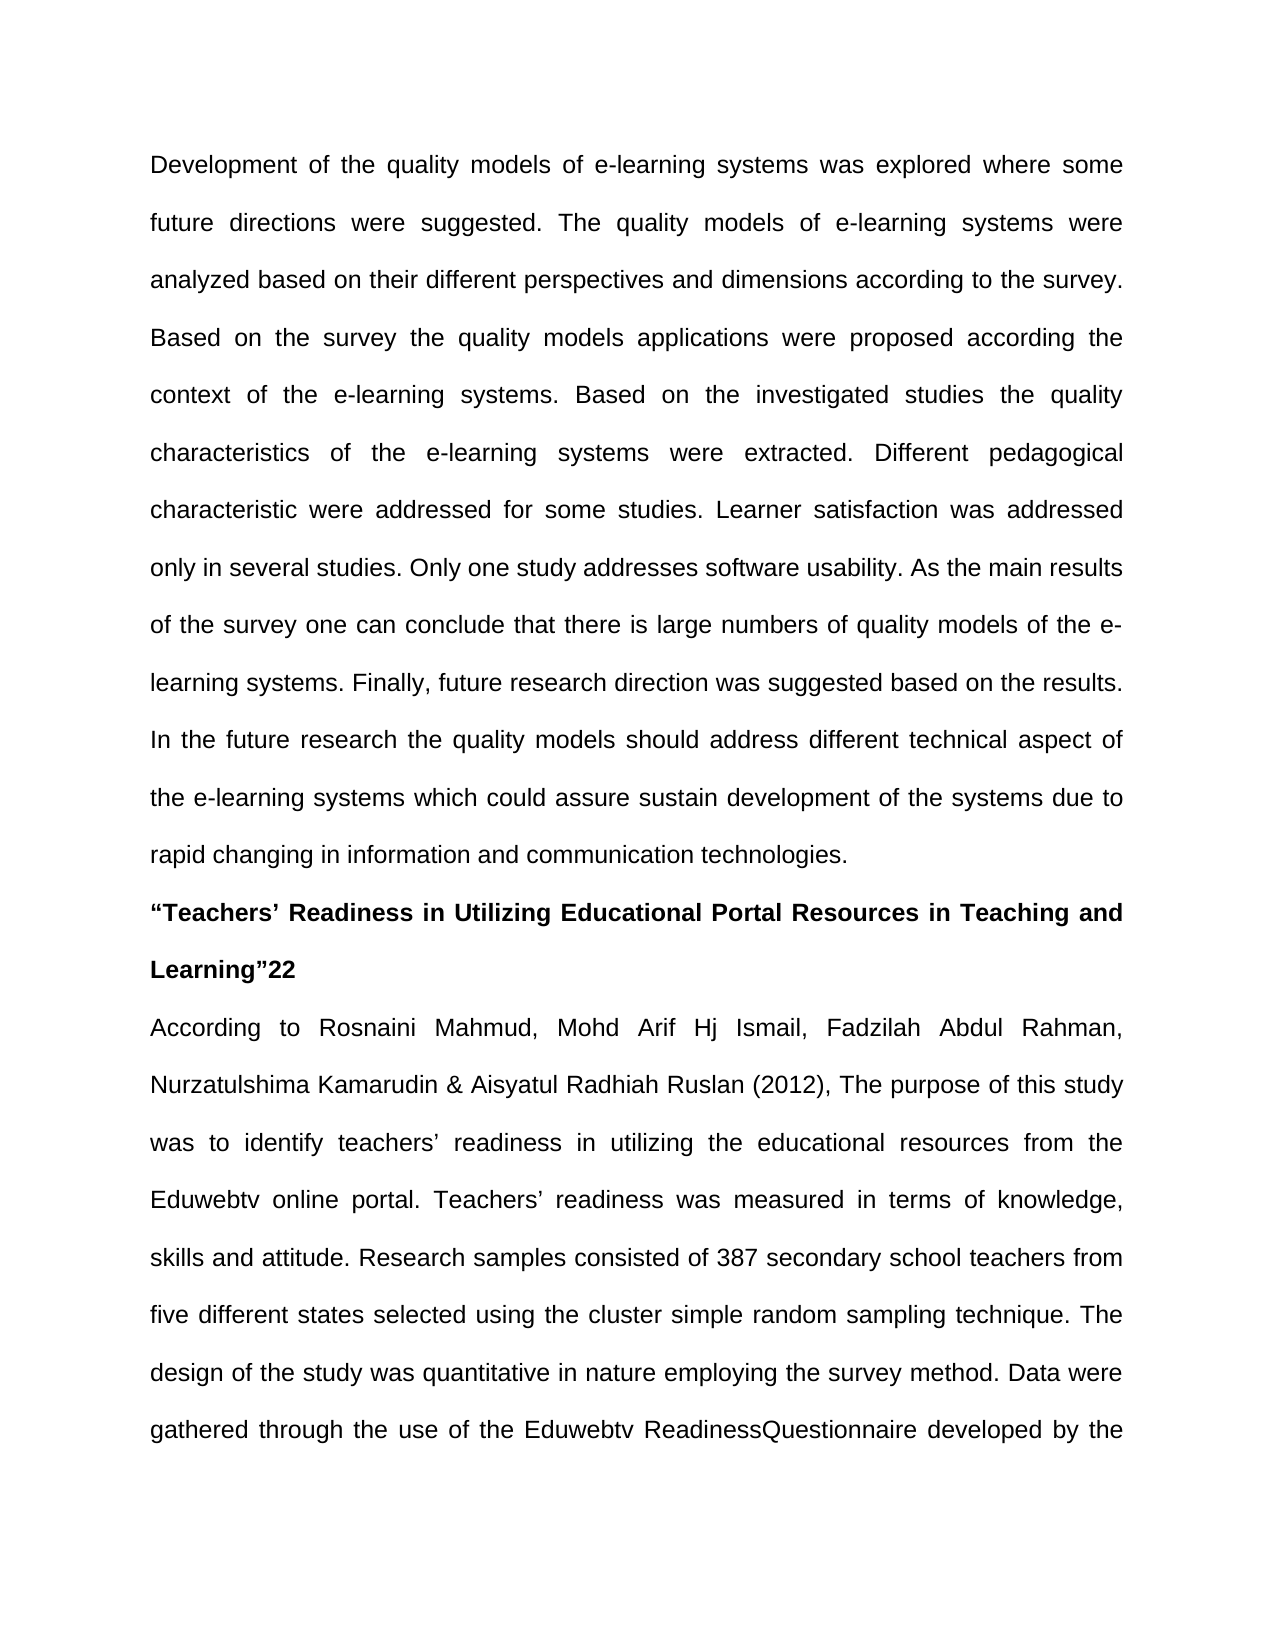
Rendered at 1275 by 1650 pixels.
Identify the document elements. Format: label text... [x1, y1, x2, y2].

text “Teachers’ Readiness in Utilizing Educational Portal Resources in Teaching and Learning”22 [150, 897, 1125, 984]
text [150, 1012, 1125, 1444]
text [150, 150, 1125, 869]
